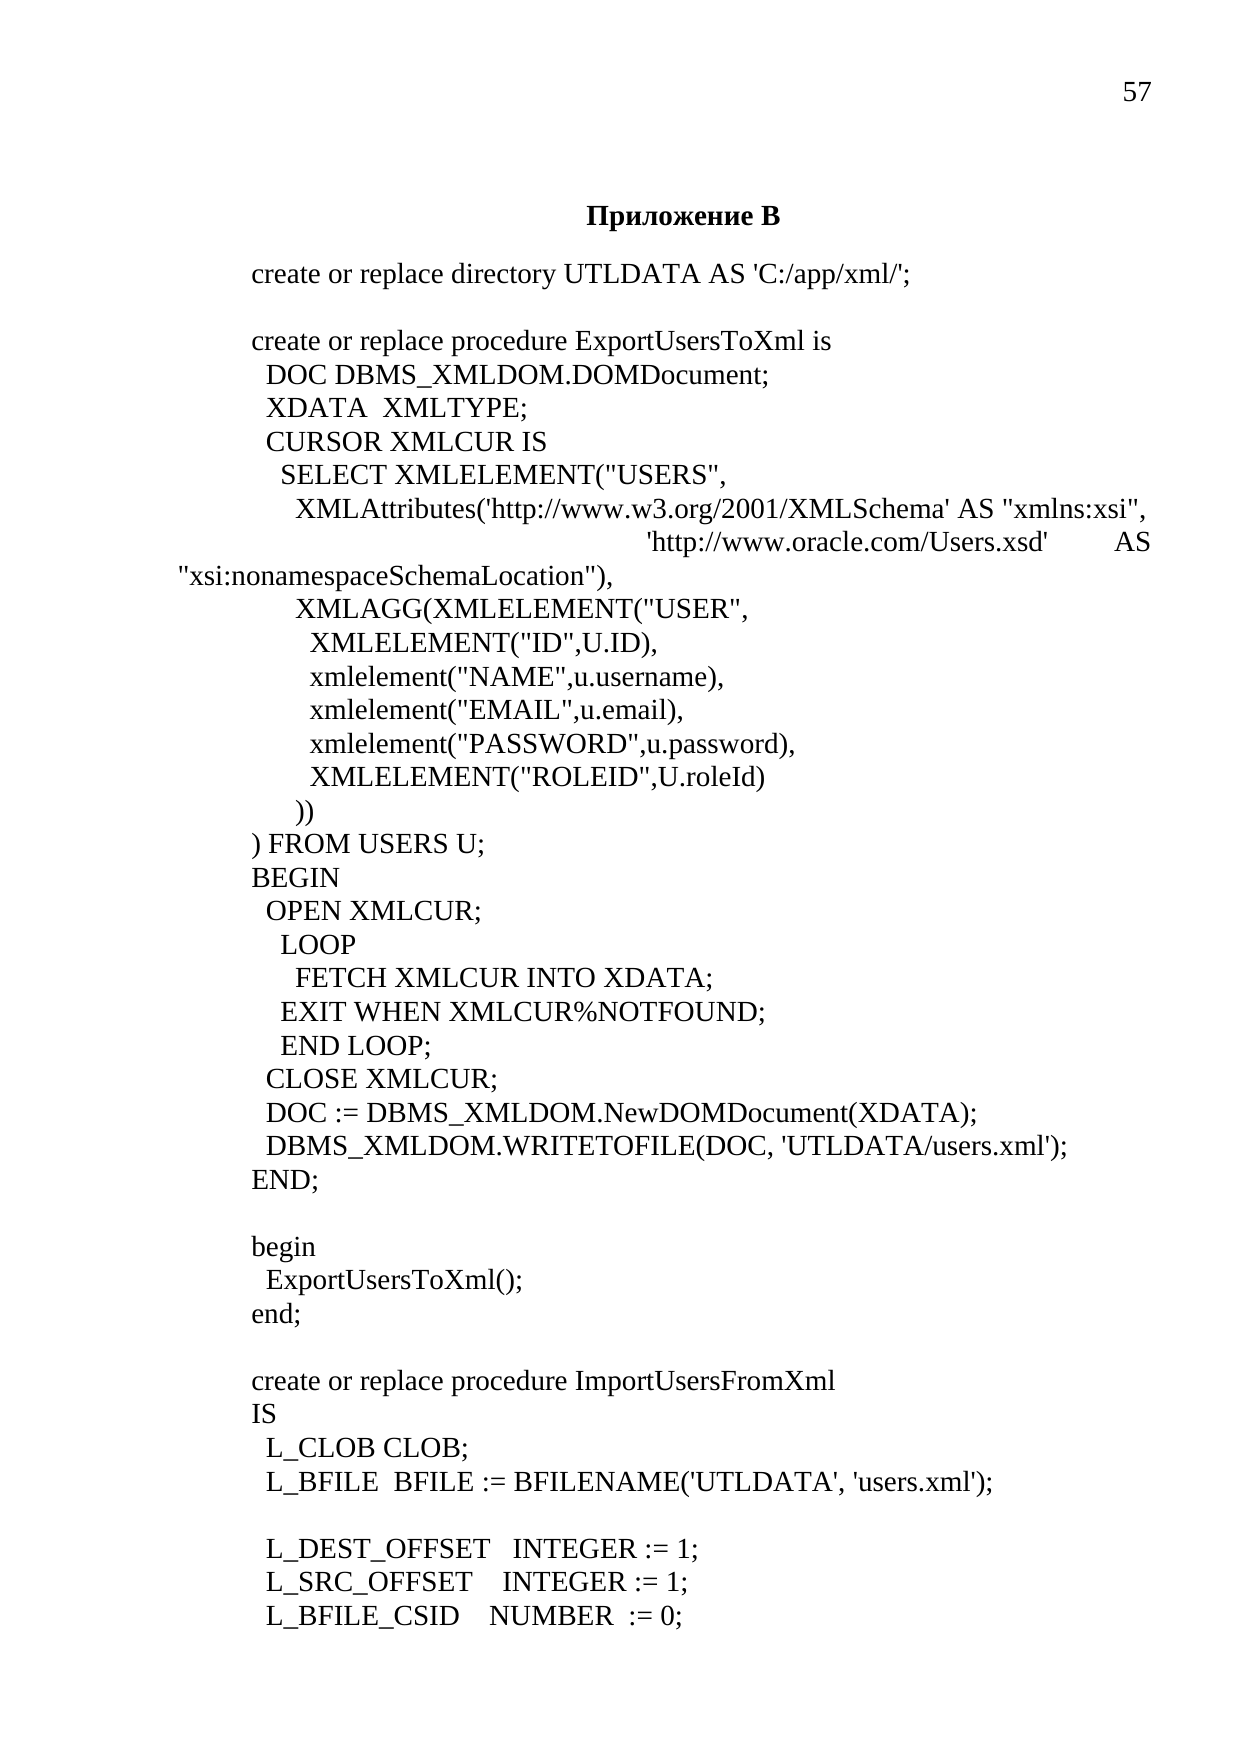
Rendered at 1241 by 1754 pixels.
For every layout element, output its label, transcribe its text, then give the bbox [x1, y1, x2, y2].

text CURSOR XMLCUR IS [177, 424, 1152, 457]
text xmlelement("PASSWORD",u.password), [177, 726, 1152, 759]
text DBMS_XMLDOM.WRITETOFILE(DOC, 'UTLDATA/users.xml'); [177, 1128, 1152, 1162]
text EXIT WHEN XMLCUR%NOTFOUND; [177, 994, 1152, 1028]
text DOC := DBMS_XMLDOM.NewDOMDocument(XDATA); [177, 1095, 1152, 1128]
text END LOOP; [177, 1028, 1152, 1061]
text end; [177, 1296, 1152, 1329]
text )) [177, 793, 1152, 826]
text CLOSE XMLCUR; [177, 1061, 1152, 1095]
text L_SRC_OFFSET INTEGER := 1; [177, 1564, 1152, 1598]
text create or replace directory UTLDATA AS 'C:/app/xml/'; [177, 256, 1152, 290]
text xmlelement("EMAIL",u.email), [177, 692, 1152, 726]
text END; [177, 1162, 1152, 1195]
text create or replace procedure ImportUsersFromXml [177, 1363, 1152, 1397]
text xmlelement("NAME",u.username), [177, 659, 1152, 692]
text 'http://www.oracle.com/Users.xsd' AS "xsi:nonamespaceSchemaLocation"), [177, 524, 1152, 592]
list Приложение В [215, 198, 1152, 231]
text begin [177, 1229, 1152, 1262]
text L_BFILE BFILE := BFILENAME('UTLDATA', 'users.xml'); [177, 1464, 1152, 1497]
text BEGIN [177, 860, 1152, 893]
text IS [177, 1397, 1152, 1430]
text DOC DBMS_XMLDOM.DOMDocument; [177, 357, 1152, 390]
text FETCH XMLCUR INTO XDATA; [177, 961, 1152, 994]
text L_DEST_OFFSET INTEGER := 1; [177, 1531, 1152, 1564]
text XMLELEMENT("ID",U.ID), [177, 625, 1152, 659]
text SELECT XMLELEMENT("USERS", [177, 457, 1152, 491]
text L_BFILE_CSID NUMBER := 0; [177, 1598, 1152, 1631]
text XMLAttributes('http://www.w3.org/2001/XMLSchema' AS "xmlns:xsi", [177, 491, 1152, 524]
text LOOP [177, 927, 1152, 961]
text ) FROM USERS U; [177, 826, 1152, 860]
text create or replace procedure ExportUsersToXml is [177, 323, 1152, 357]
text XMLELEMENT("ROLEID",U.roleId) [177, 759, 1152, 793]
text ExportUsersToXml(); [177, 1262, 1152, 1296]
text XDATA XMLTYPE; [177, 390, 1152, 424]
text OPEN XMLCUR; [177, 893, 1152, 927]
text XMLAGG(XMLELEMENT("USER", [177, 592, 1152, 625]
text L_CLOB CLOB; [177, 1430, 1152, 1464]
